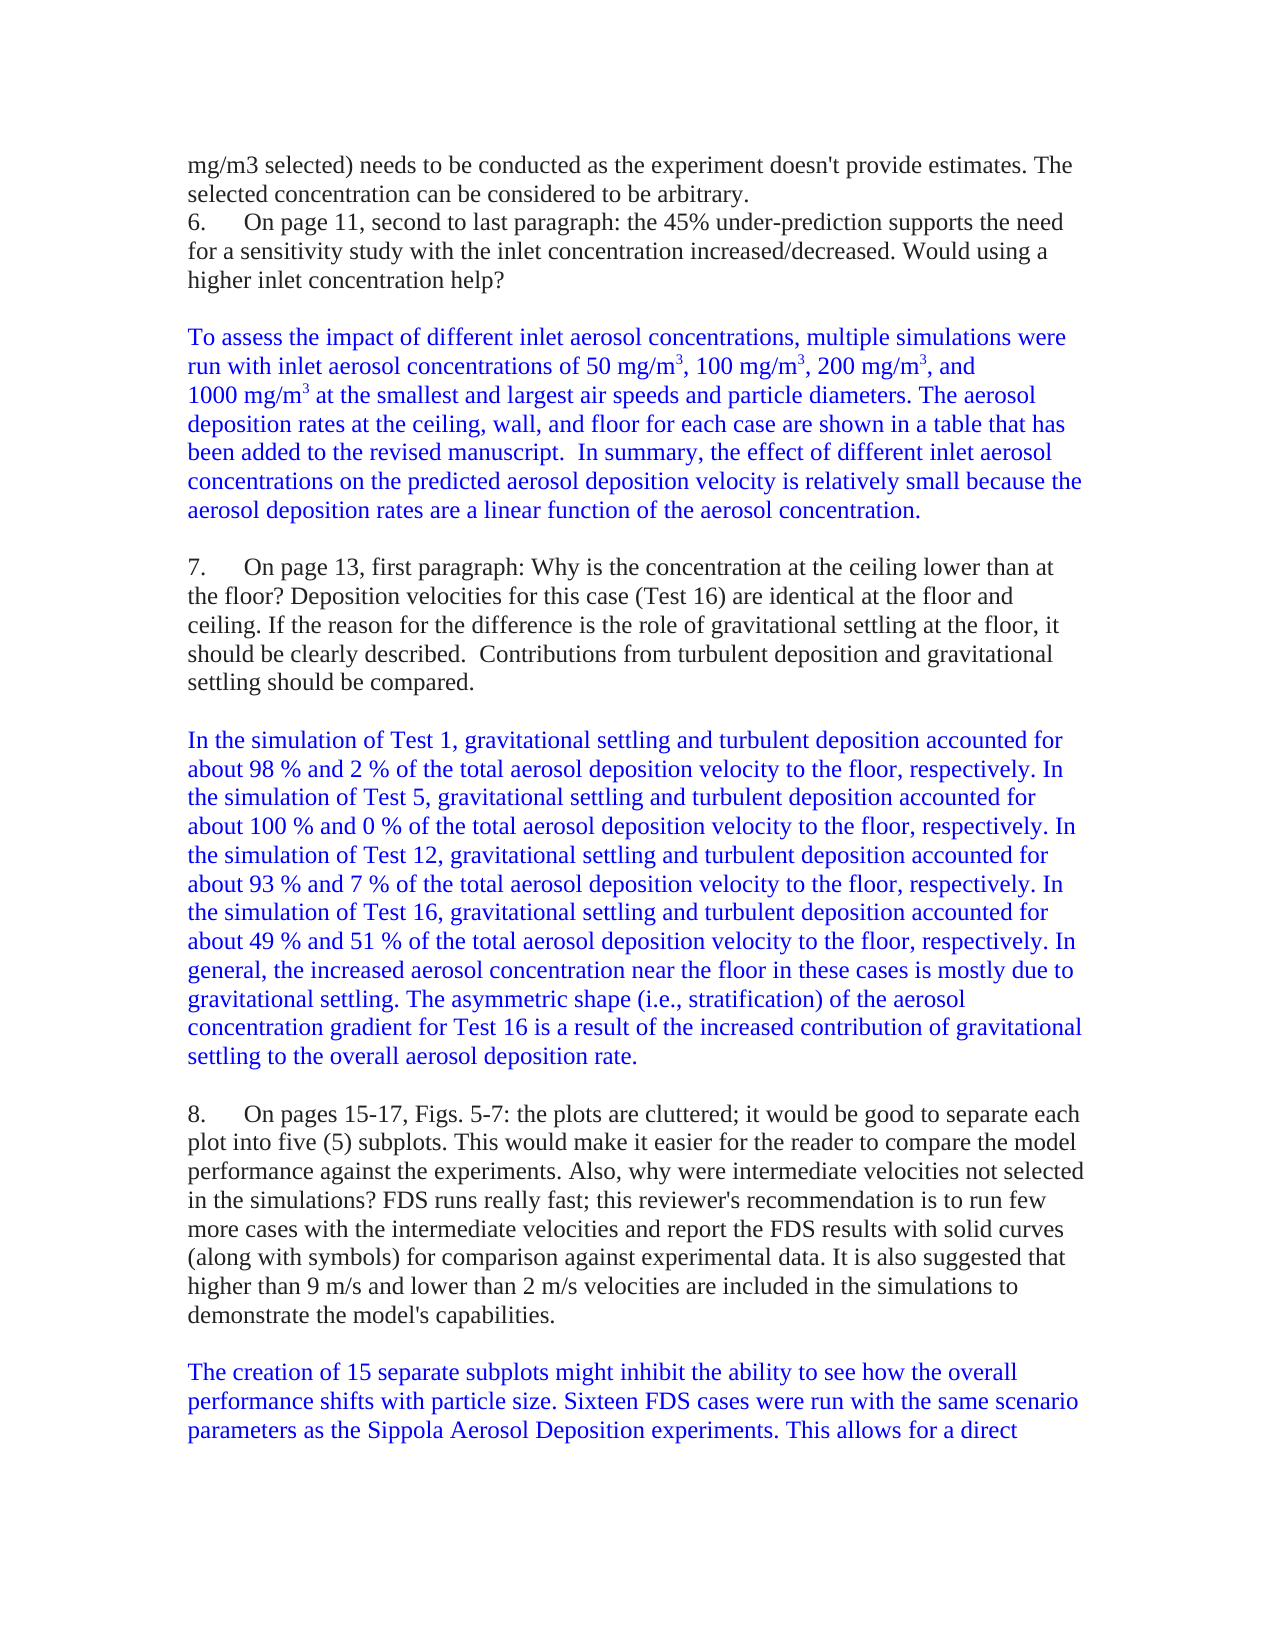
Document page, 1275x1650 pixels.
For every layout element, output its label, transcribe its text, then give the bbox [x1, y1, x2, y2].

text 6. On page 11, second to last paragraph: the 45% under-prediction supports the need for a sensitivity study with the inlet concentration increased/decreased. Would using a higher inlet concentration help? [187, 207, 1087, 294]
text To assess the impact of different inlet aerosol concentrations, multiple simulations were run with inlet aerosol concentrations of 50 mg/m3, 100 mg/m3, 200 mg/m3, and 1000 mg/m3 at the smallest and largest air speeds and particle diameters. The aerosol deposition rates at the ceiling, wall, and floor for each case are shown in a table that has been added to the revised manuscript. In summary, the effect of different inlet aerosol concentrations on the predicted aerosol deposition velocity is relatively small because the aerosol deposition rates are a linear function of the aerosol concentration. [187, 322, 1087, 524]
text 8. On pages 15-17, Figs. 5-7: the plots are cluttered; it would be good to separate each plot into five (5) subplots. This would make it easier for the reader to compare the model performance against the experiments. Also, why were intermediate velocities not selected in the simulations? FDS runs really fast; this reviewer's recommendation is to run few more cases with the intermediate velocities and report the FDS results with solid curves (along with symbols) for comparison against experimental data. It is also suggested that higher than 9 m/s and lower than 2 m/s velocities are included in the simulations to demonstrate the model's capabilities. [187, 1070, 1087, 1329]
text 7. On page 13, first paragraph: Why is the concentration at the ceiling lower than at the floor? Deposition velocities for this case (Test 16) are identical at the floor and ceiling. If the reason for the difference is the role of gravitational settling at the floor, it should be clearly described. Contributions from turbulent deposition and gravitational settling should be compared. [187, 524, 1087, 696]
text In the simulation of Test 1, gravitational settling and turbulent deposition accounted for about 98 % and 2 % of the total aerosol deposition velocity to the floor, respectively. In the simulation of Test 5, gravitational settling and turbulent deposition accounted for about 100 % and 0 % of the total aerosol deposition velocity to the floor, respectively. In the simulation of Test 12, gravitational settling and turbulent deposition accounted for about 93 % and 7 % of the total aerosol deposition velocity to the floor, respectively. In the simulation of Test 16, gravitational settling and turbulent deposition accounted for about 49 % and 51 % of the total aerosol deposition velocity to the floor, respectively. In general, the increased aerosol concentration near the floor in these cases is mostly due to gravitational settling. The asymmetric shape (i.e., stratification) of the aerosol concentration gradient for Test 16 is a result of the increased contribution of gravitational settling to the overall aerosol deposition rate. [187, 725, 1087, 1070]
